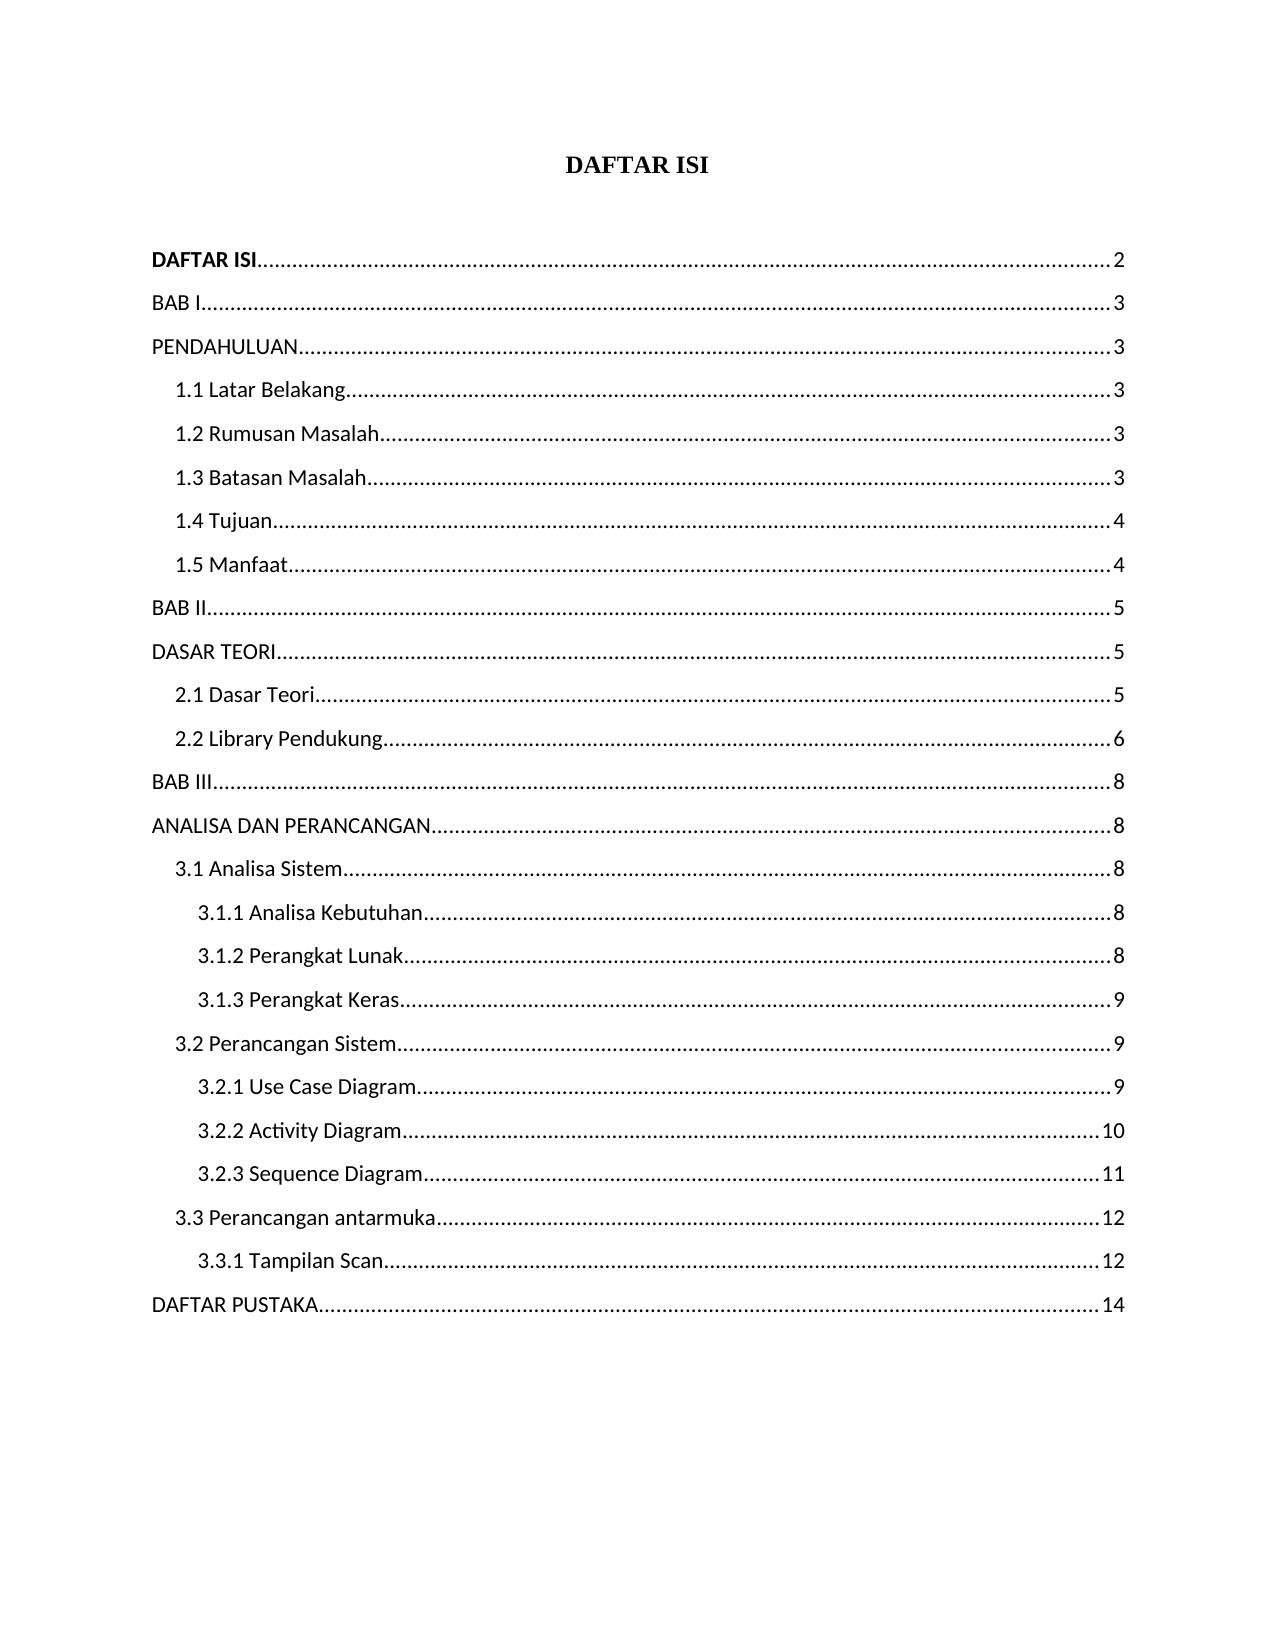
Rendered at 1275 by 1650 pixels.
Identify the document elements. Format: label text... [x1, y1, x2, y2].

subtitle DAFTAR ISI [151, 150, 1123, 179]
